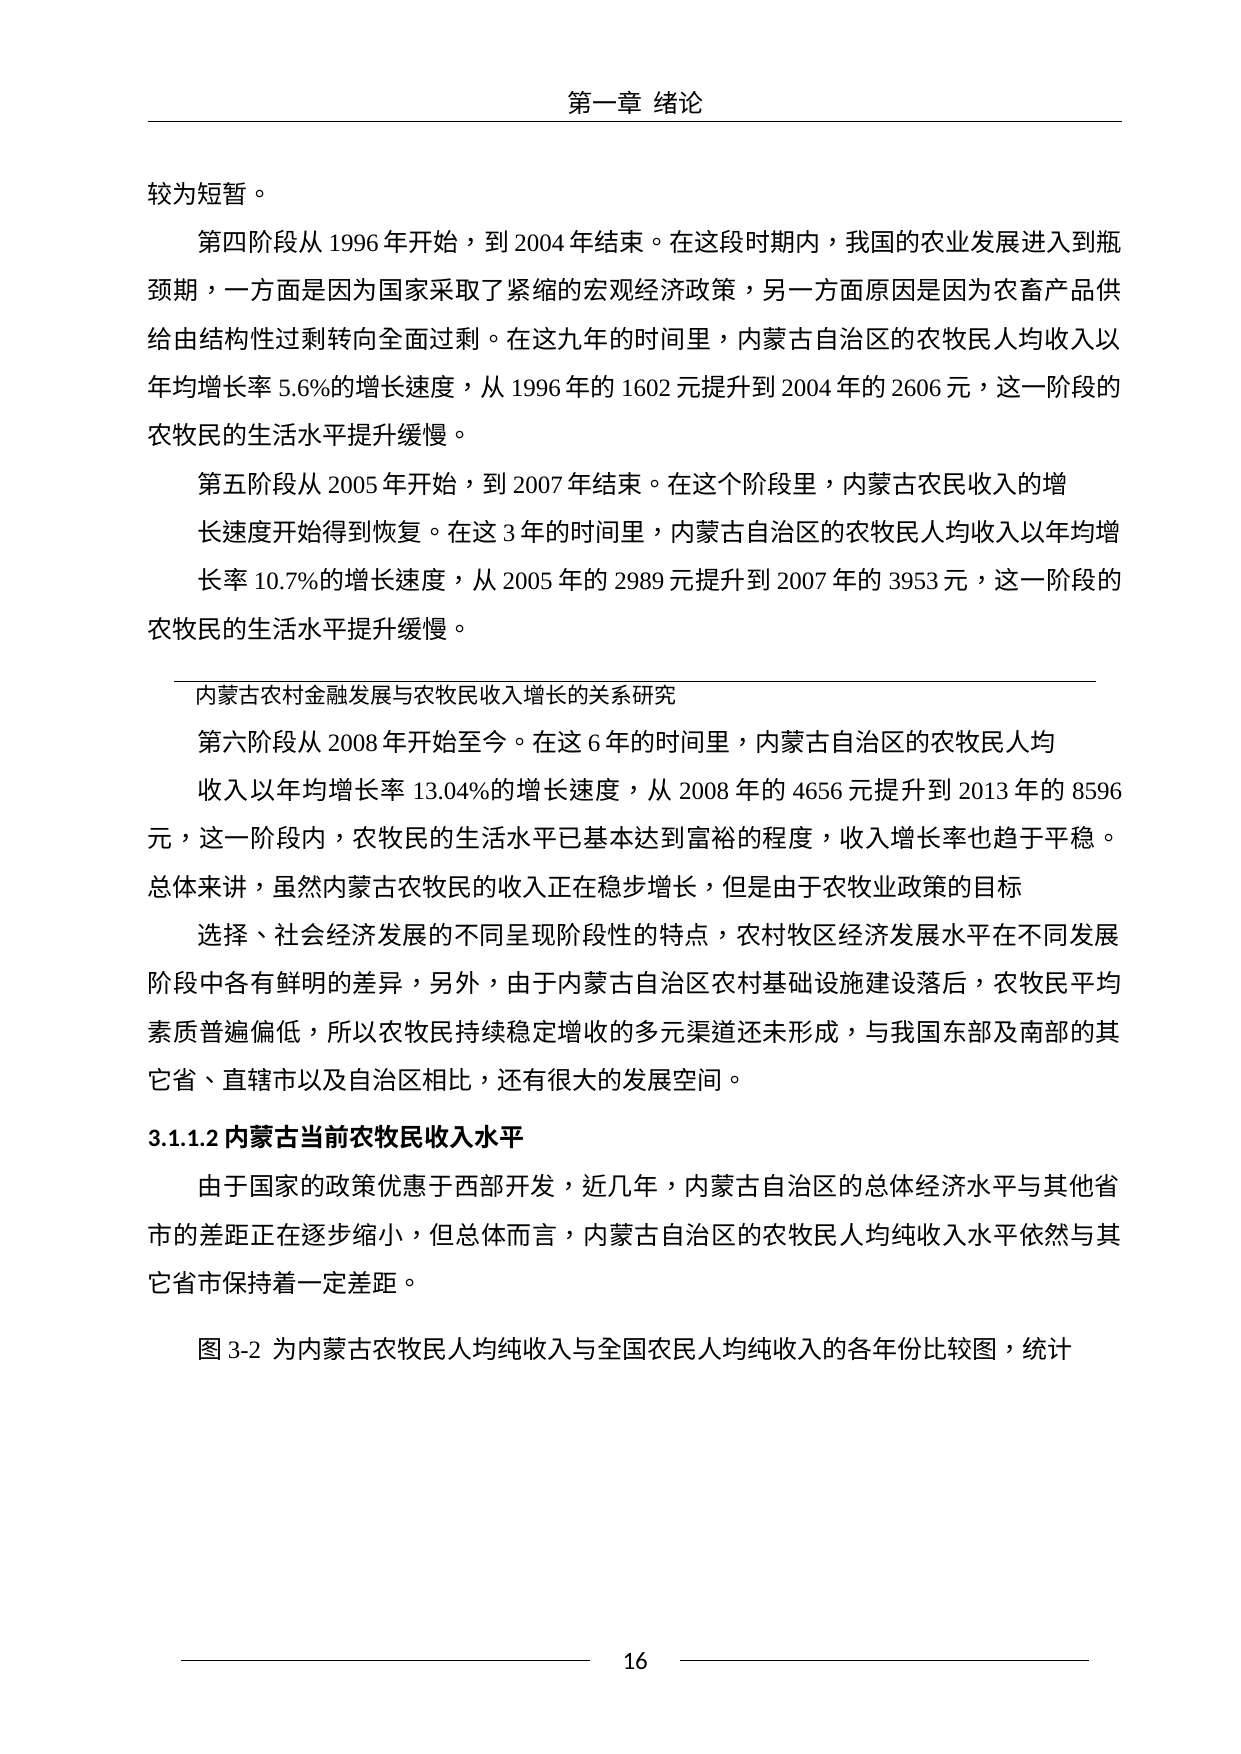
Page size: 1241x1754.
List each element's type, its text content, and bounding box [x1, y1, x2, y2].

text 收入以年均增长率13.04%的增长速度，从2008年的4656元提升到2013年的8596元，这一阶段内，农牧民的生活水平已基本达到富裕的程度，收入增长率也趋于平稳。总体来讲，虽然内蒙古农牧民的收入正在稳步增长，但是由于农牧业政策的目标 [148, 757, 1122, 902]
text 第四阶段从1996年开始，到2004年结束。在这段时期内，我国的农业发展进入到瓶颈期，一方面是因为国家采取了紧缩的宏观经济政策，另一方面原因是因为农畜产品供给由结构性过剩转向全面过剩。在这九年的时间里，内蒙古自治区的农牧民人均收入以年均增长率5.6%的增长速度，从1996年的1602元提升到2004年的2606元，这一阶段的农牧民的生活水平提升缓慢。 [148, 209, 1122, 451]
text 第五阶段从2005年开始，到2007年结束。在这个阶段里，内蒙古农民收入的增 [148, 451, 1122, 499]
text 由于国家的政策优惠于西部开发，近几年，内蒙古自治区的总体经济水平与其他省市的差距正在逐步缩小，但总体而言，内蒙古自治区的农牧民人均纯收入水平依然与其它省市保持着一定差距。 [148, 1154, 1122, 1299]
text 内蒙古农村金融发展与农牧民收入增长的关系研究 [148, 644, 1122, 709]
text 第六阶段从2008年开始至今。在这6年的时间里，内蒙古自治区的农牧民人均 [148, 709, 1122, 757]
subtitle 3.1.1.2 内蒙古当前农牧民收入水平 [148, 1120, 1122, 1154]
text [148, 161, 1122, 209]
text 长率10.7%的增长速度，从2005年的2989元提升到2007年的3953元，这一阶段的农牧民的生活水平提升缓慢。 [148, 548, 1122, 644]
text 长速度开始得到恢复。在这3年的时间里，内蒙古自治区的农牧民人均收入以年均增 [148, 499, 1122, 548]
text 图3-2 为内蒙古农牧民人均纯收入与全国农民人均纯收入的各年份比较图，统计 [148, 1332, 1122, 1366]
text 选择、社会经济发展的不同呈现阶段性的特点，农村牧区经济发展水平在不同发展阶段中各有鲜明的差异，另外，由于内蒙古自治区农村基础设施建设落后，农牧民平均素质普遍偏低，所以农牧民持续稳定增收的多元渠道还未形成，与我国东部及南部的其它省、直辖市以及自治区相比，还有很大的发展空间。 [148, 902, 1122, 1096]
